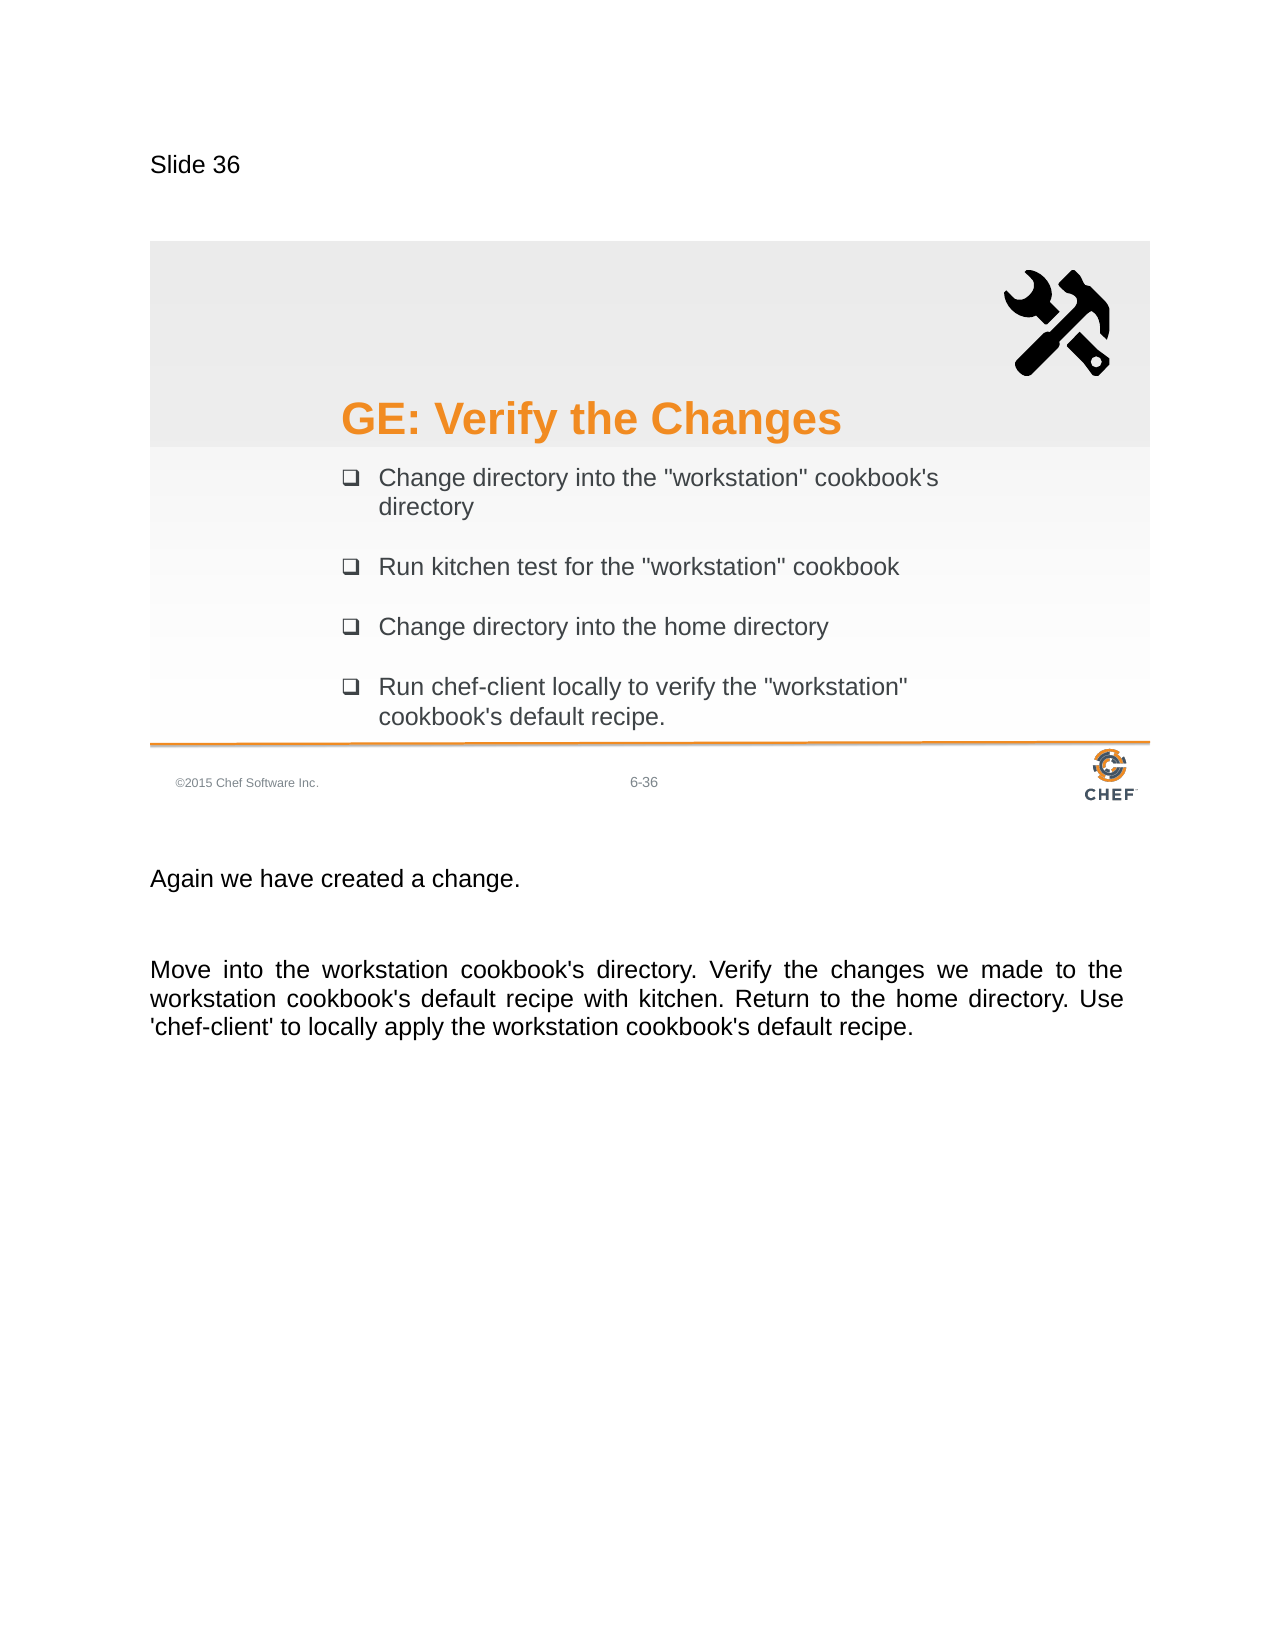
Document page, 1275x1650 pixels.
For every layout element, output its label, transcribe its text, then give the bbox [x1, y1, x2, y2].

text Move into the workstation cookbook's directory. Verify the changes we made to the workstation cookbook's default recipe with kitchen. Return to the home directory. Use 'chef-client' to locally apply the workstation cookbook's default recipe. [150, 955, 1125, 1041]
text Slide 36 [150, 150, 1125, 179]
text Again we have created a change. [150, 864, 1125, 893]
